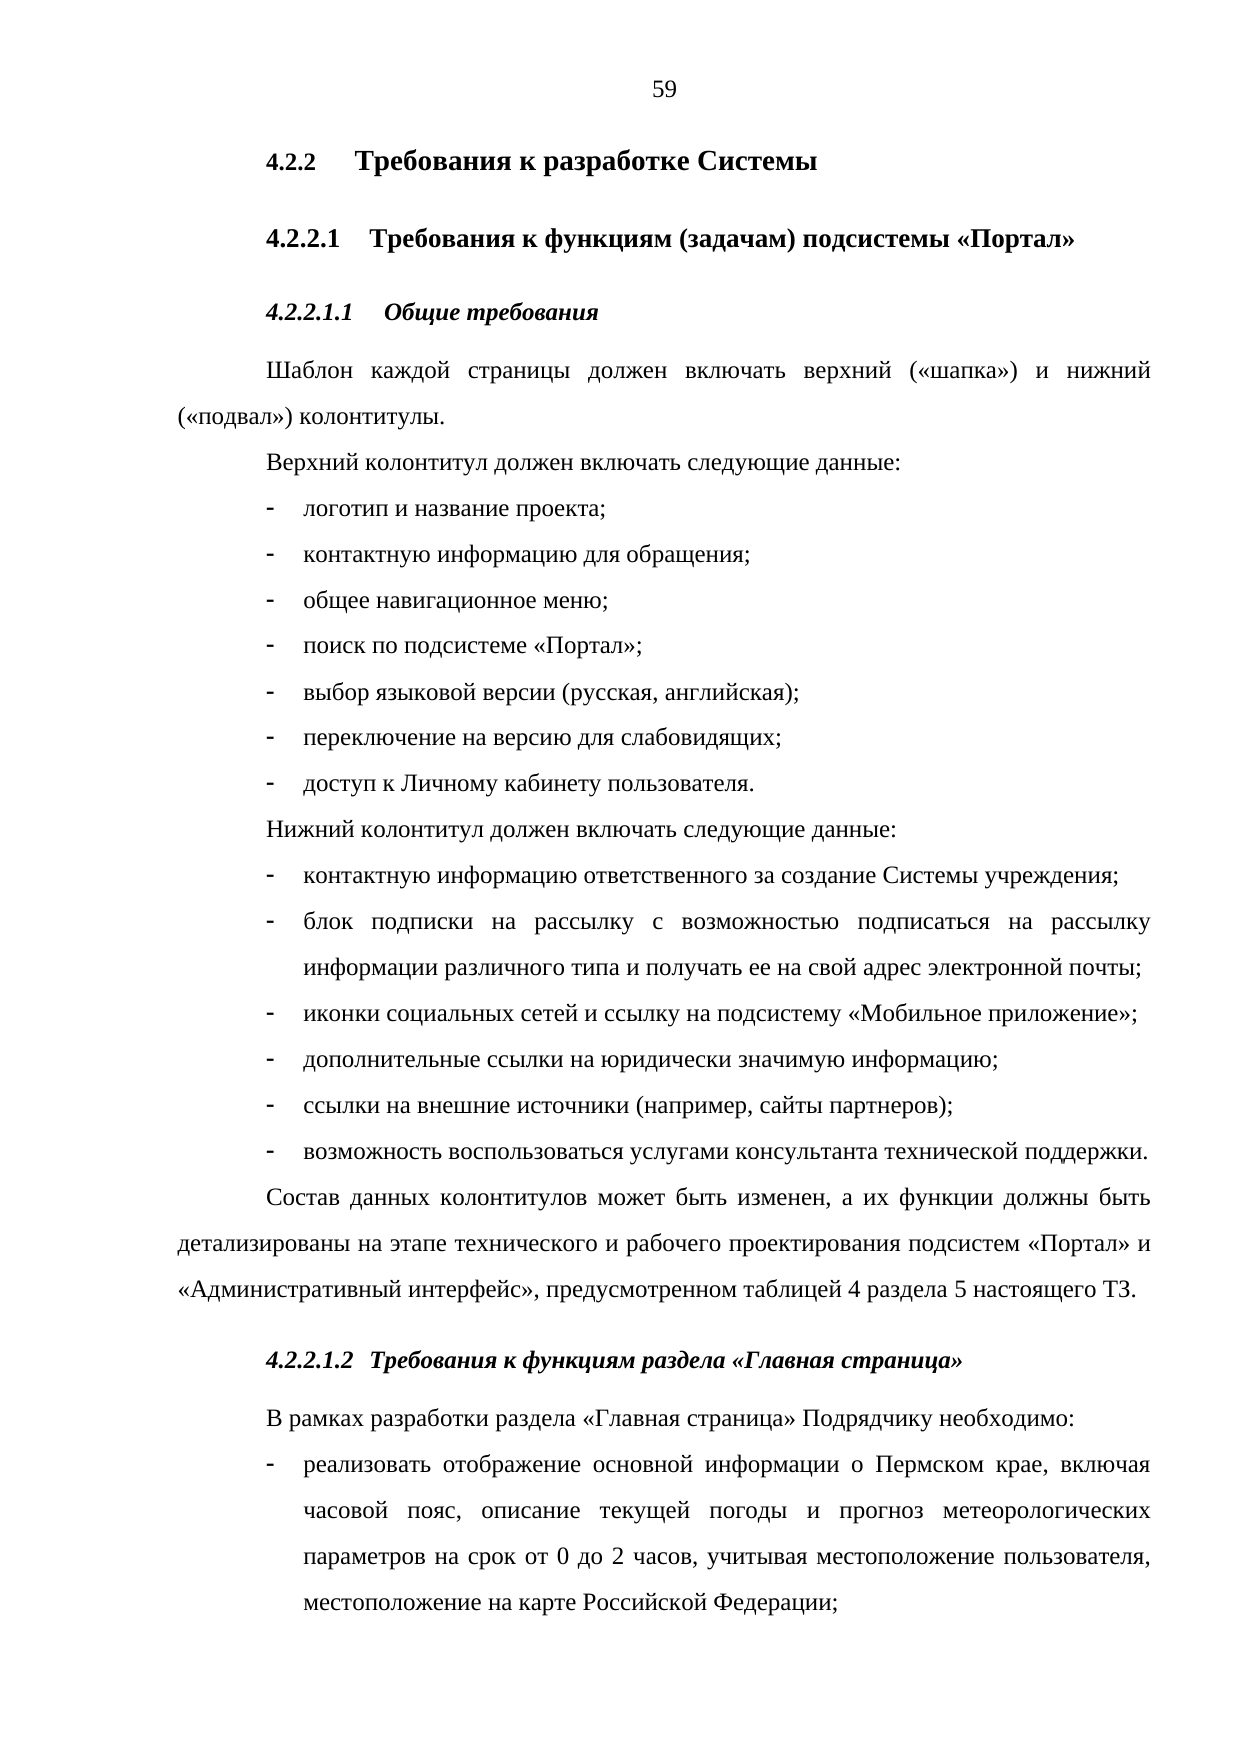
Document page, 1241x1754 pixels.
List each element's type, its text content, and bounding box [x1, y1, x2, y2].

list реализовать отображение основной информации о Пермском крае, включая часовой пояс, описание текущей погоды и прогноз метеорологических параметров на срок от 0 до 2 часов, учитывая местоположение пользователя, местоположение на карте Российской Федерации; [266, 1449, 1152, 1616]
text В рамках разработки раздела «Главная страница» Подрядчику необходимо: [177, 1403, 1152, 1432]
text Состав данных колонтитулов может быть изменен, а их функции должны быть детализированы на этапе технического и рабочего проектирования подсистем «Портал» и «Административный интерфейс», предусмотренном таблицей 4 раздела 5 настоящего ТЗ. [177, 1182, 1152, 1302]
list выбор языковой версии (русская, английская); [266, 677, 1152, 705]
text Верхний колонтитул должен включать следующие данные: [177, 447, 1152, 476]
list контактную информацию для обращения; [266, 539, 1152, 567]
list иконки социальных сетей и ссылку на подсистему «Мобильное приложение»; [266, 998, 1152, 1027]
list Общие требования [266, 297, 1152, 325]
text Нижний колонтитул должен включать следующие данные: [177, 814, 1152, 843]
list переключение на версию для слабовидящих; [266, 722, 1152, 751]
list логотип и название проекта; [266, 493, 1152, 522]
list Требования к функциям (задачам) подсистемы «Портал» [266, 222, 1152, 253]
list блок подписки на рассылку с возможностью подписаться на рассылку информации различного типа и получать ее на свой адрес электронной почты; [266, 906, 1152, 981]
list дополнительные ссылки на юридически значимую информацию; [266, 1044, 1152, 1073]
list общее навигационное меню; [266, 585, 1152, 613]
list ссылки на внешние источники (например, сайты партнеров); [266, 1090, 1152, 1119]
list доступ к Личному кабинету пользователя. [266, 768, 1152, 797]
text Шаблон каждой страницы должен включать верхний («шапка») и нижний («подвал») колонтитулы. [177, 355, 1152, 430]
list поиск по подсистеме «Портал»; [266, 631, 1152, 659]
list Требования к разработке Системы [266, 143, 1152, 177]
list контактную информацию ответственного за создание Системы учреждения; [266, 860, 1152, 889]
list Требования к функциям раздела «Главная страница» [266, 1345, 1152, 1373]
list возможность воспользоваться услугами консультанта технической поддержки. [266, 1136, 1152, 1165]
